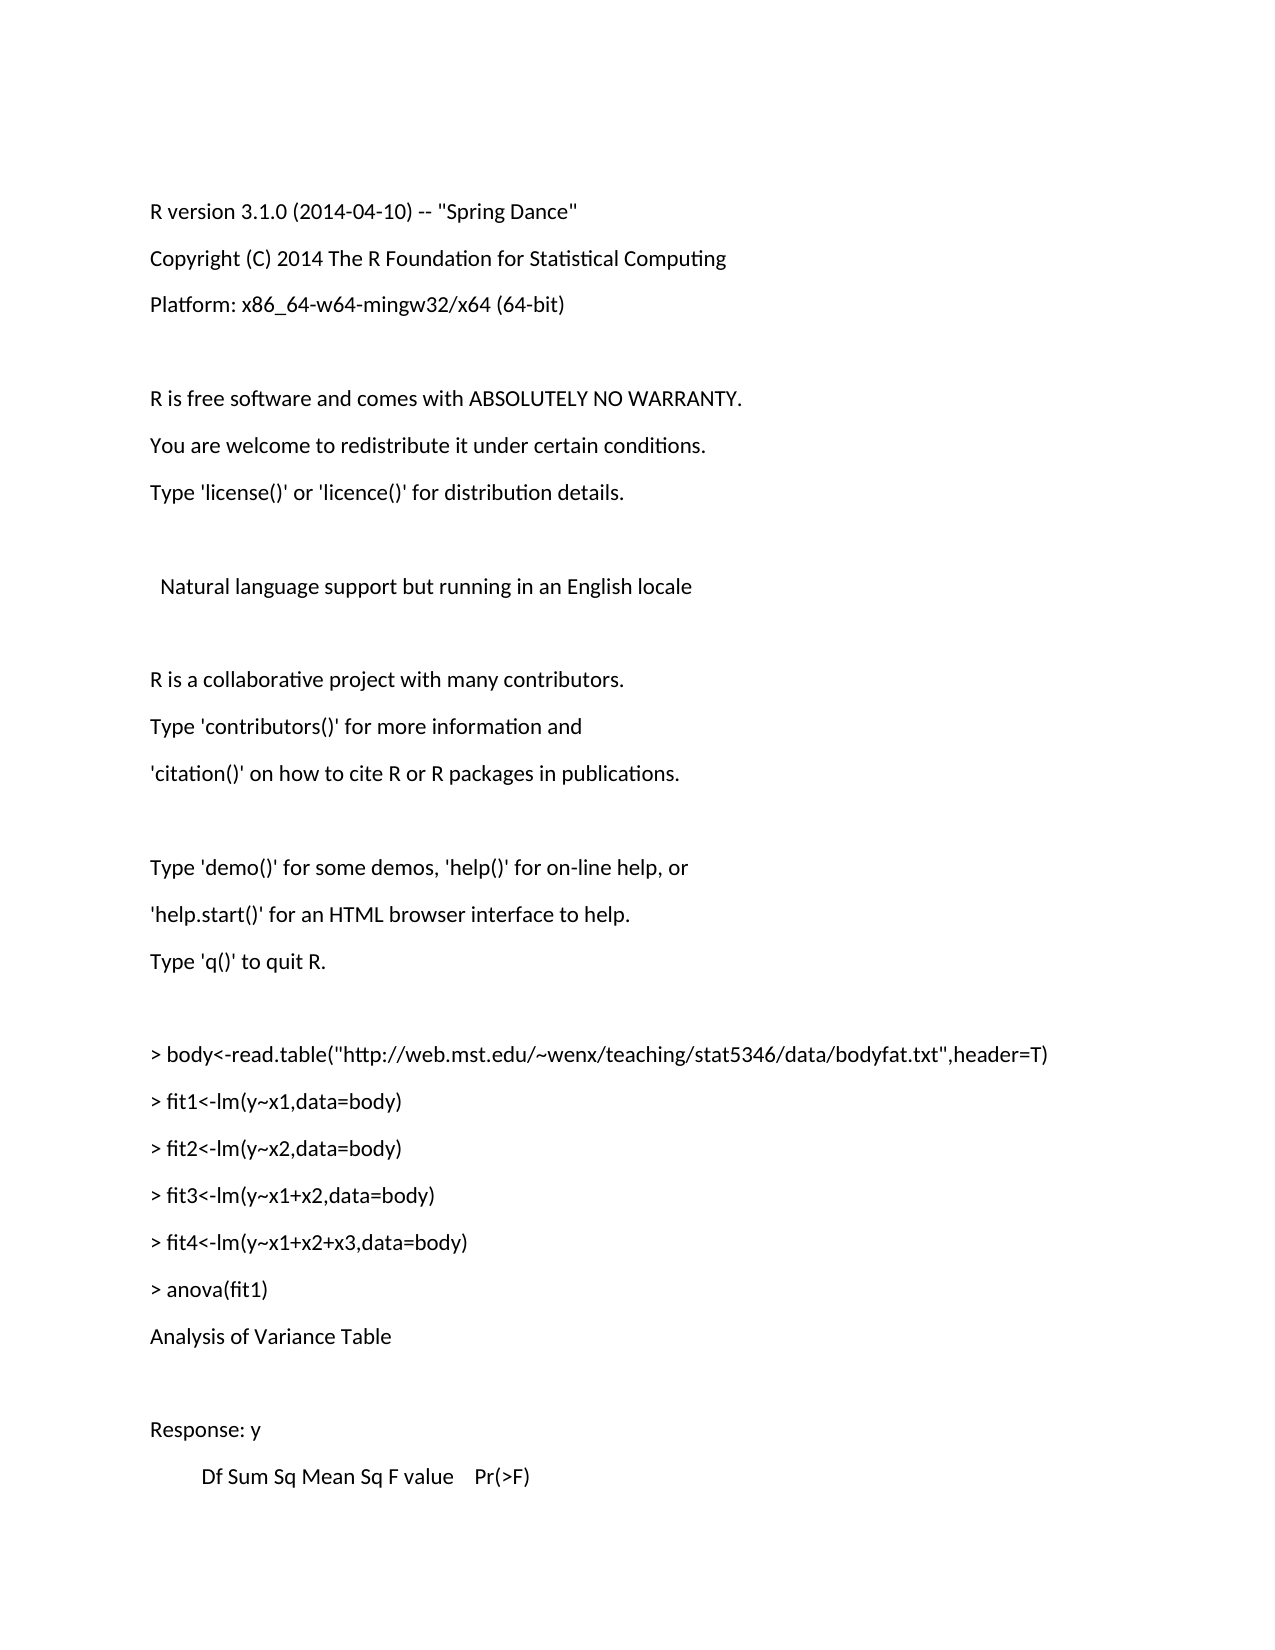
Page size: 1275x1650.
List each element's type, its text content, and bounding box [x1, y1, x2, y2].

text R version 3.1.0 (2014-04-10) -- "Spring Dance" [150, 197, 1125, 225]
text > anova(fit1) [150, 1275, 1125, 1303]
text R is free software and comes with ABSOLUTELY NO WARRANTY. [150, 384, 1125, 412]
text You are welcome to redistribute it under certain conditions. [150, 431, 1125, 459]
text 'citation()' on how to cite R or R packages in publications. [150, 759, 1125, 787]
text > fit3<-lm(y~x1+x2,data=body) [150, 1181, 1125, 1209]
text > body<-read.table("http://web.mst.edu/~wenx/teaching/stat5346/data/bodyfat.txt",header=T) [150, 1041, 1125, 1069]
text Analysis of Variance Table [150, 1322, 1125, 1350]
text > fit2<-lm(y~x2,data=body) [150, 1134, 1125, 1162]
text Type 'demo()' for some demos, 'help()' for on-line help, or [150, 853, 1125, 881]
text Type 'license()' or 'licence()' for distribution details. [150, 478, 1125, 506]
text Type 'q()' to quit R. [150, 947, 1125, 975]
text Df Sum Sq Mean Sq F value Pr(>F) [150, 1462, 1125, 1491]
text > fit4<-lm(y~x1+x2+x3,data=body) [150, 1228, 1125, 1256]
text Natural language support but running in an English locale [150, 572, 1125, 600]
text R is a collaborative project with many contributors. [150, 666, 1125, 694]
text 'help.start()' for an HTML browser interface to help. [150, 900, 1125, 928]
text Copyright (C) 2014 The R Foundation for Statistical Computing [150, 244, 1125, 272]
text Platform: x86_64-w64-mingw32/x64 (64-bit) [150, 291, 1125, 319]
text > fit1<-lm(y~x1,data=body) [150, 1087, 1125, 1116]
text Response: y [150, 1416, 1125, 1444]
text Type 'contributors()' for more information and [150, 712, 1125, 741]
